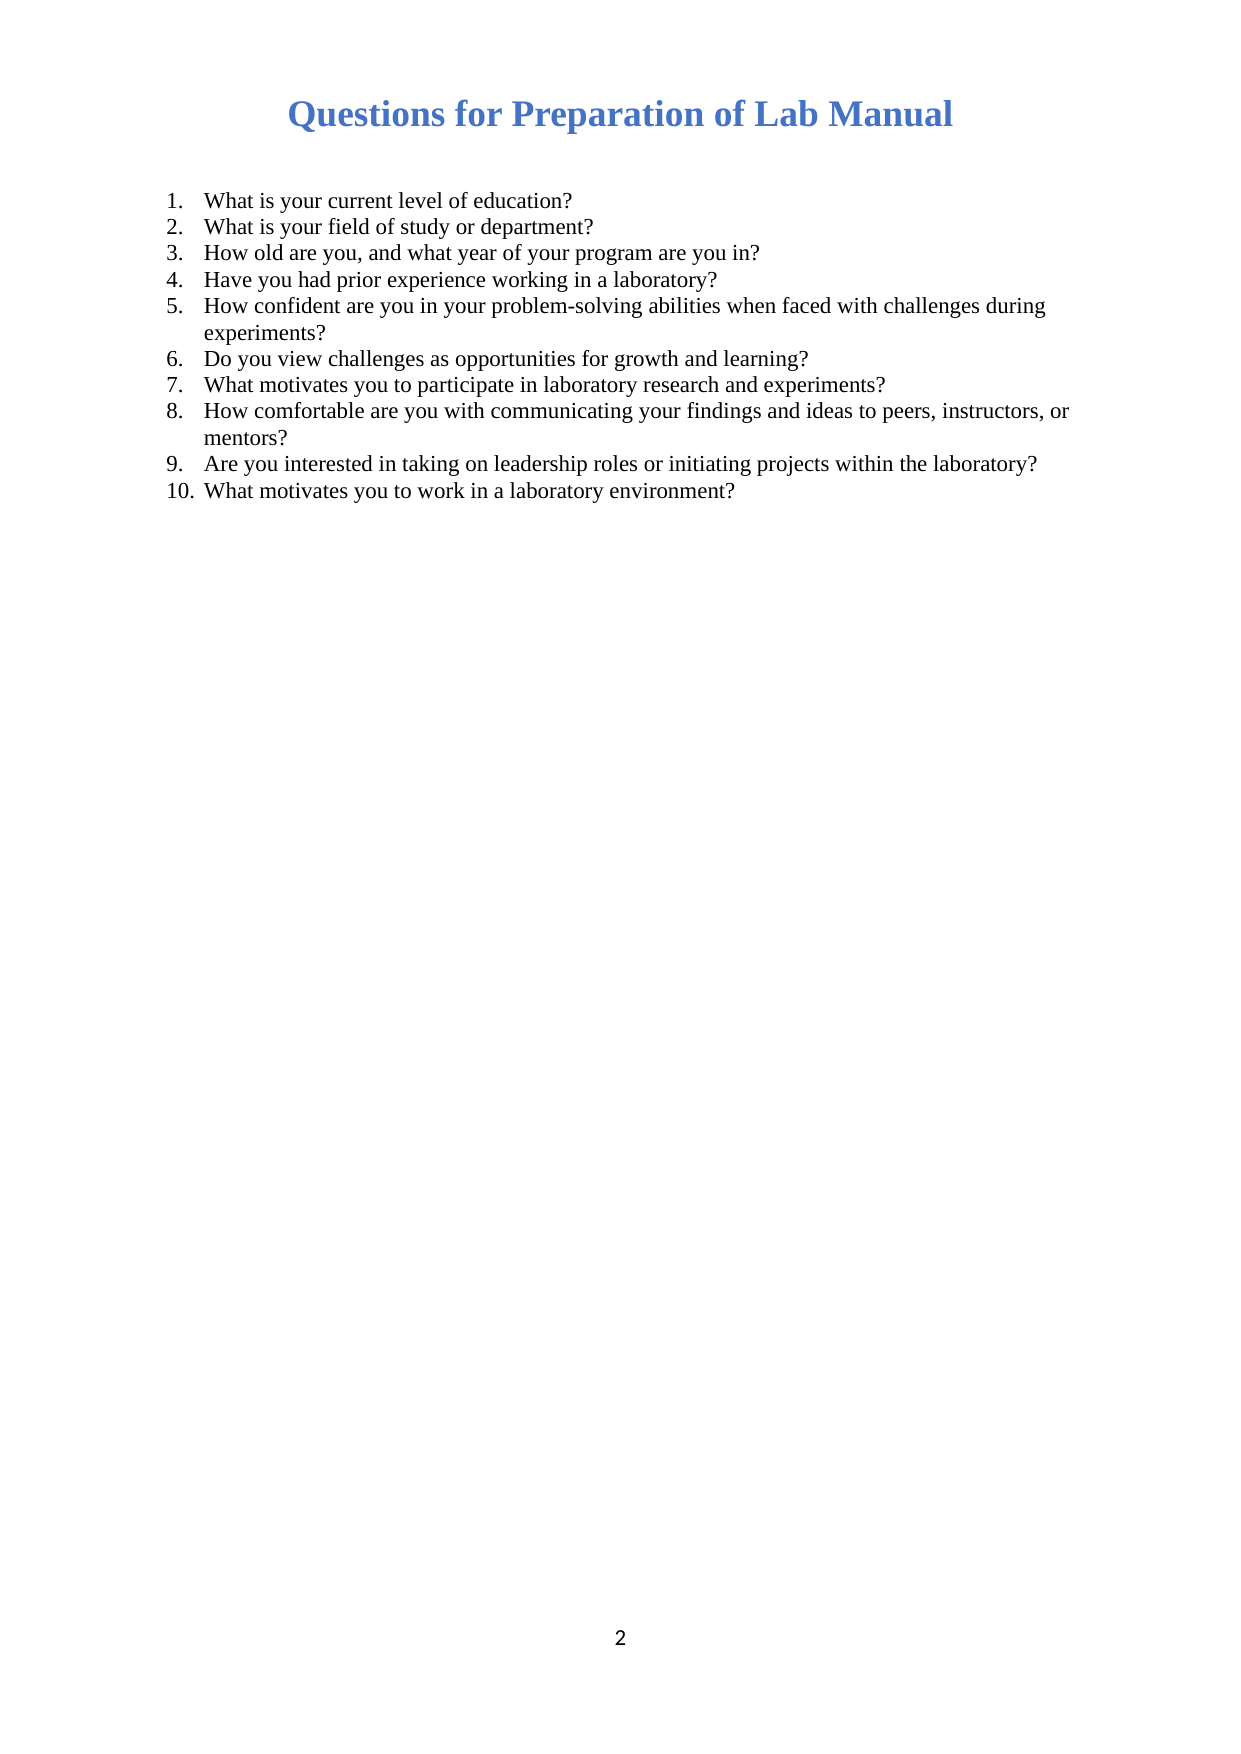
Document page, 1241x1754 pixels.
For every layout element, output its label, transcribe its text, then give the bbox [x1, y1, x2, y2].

text Questions for Preparation of Lab Manual [129, 91, 1111, 134]
list What is your current level of education? [166, 187, 1111, 213]
list What motivates you to work in a laboratory environment? [166, 477, 1111, 503]
list What is your field of study or department? [166, 213, 1111, 239]
list Have you had prior experience working in a laboratory? [166, 266, 1111, 292]
list How old are you, and what year of your program are you in? [166, 239, 1111, 266]
list Are you interested in taking on leadership roles or initiating projects within the laboratory? [166, 450, 1111, 477]
list How comfortable are you with communicating your findings and ideas to peers, instructors, or mentors? [166, 398, 1111, 450]
list What motivates you to participate in laboratory research and experiments? [166, 371, 1111, 398]
list How confident are you in your problem-solving abilities when faced with challenges during experiments? [166, 292, 1111, 345]
list Do you view challenges as opportunities for growth and learning? [166, 345, 1111, 371]
